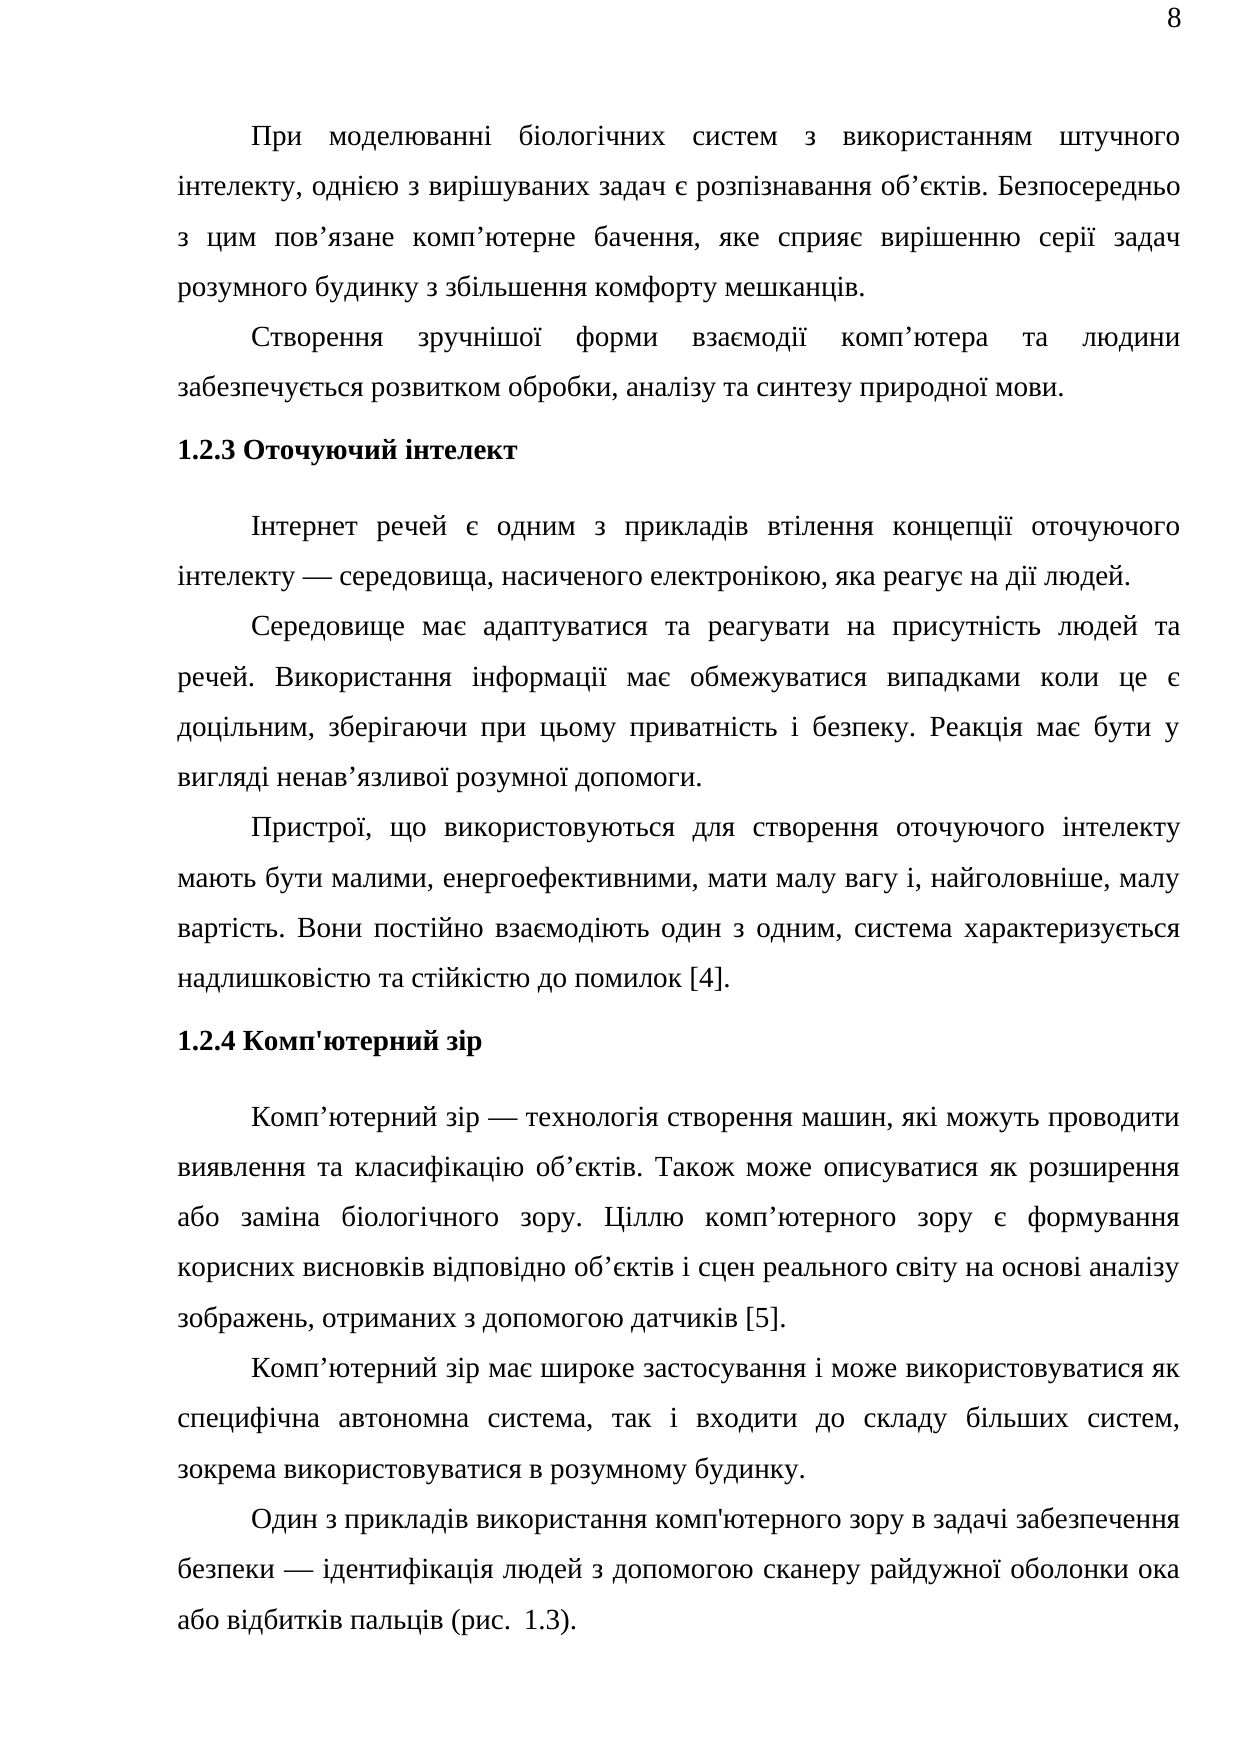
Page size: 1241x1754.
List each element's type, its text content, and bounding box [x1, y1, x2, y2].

text При моделюванні біологічних систем з використанням штучного інтелекту, однією з вирішуваних задач є розпізнавання об’єктів. Безпосередньо з цим пов’язане комп’ютерне бачення, яке сприяє вирішенню серії задач розумного будинку з збільшення комфорту мешканців. [177, 118, 1181, 302]
text Інтернет речей є одним з прикладів втілення концепції оточуючого інтелекту — середовища, насиченого електронікою, яка реагує на дії людей. [177, 508, 1181, 592]
subtitle 1.2.3 Оточуючий інтелект [177, 432, 1181, 466]
subtitle 1.2.4 Комп'ютерний зір [177, 1023, 1181, 1057]
text Комп’ютерний зір має широке застосування і може використовуватися як специфічна автономна система, так і входити до складу більших систем, зокрема використовуватися в розумному будинку. [177, 1350, 1181, 1484]
text Один з прикладів використання комп'ютерного зору в задачі забезпечення безпеки — ідентифікація людей з допомогою сканеру райдужної оболонки ока або відбитків пальців (рис. 1.3). [177, 1501, 1181, 1635]
text Середовище має адаптуватися та реагувати на присутність людей та речей. Використання інформації має обмежуватися випадками коли це є доцільним, зберігаючи при цьому приватність і безпеку. Реакція має бути у вигляді ненав’язливої розумної допомоги. [177, 608, 1181, 793]
text Створення зручнішої форми взаємодії комп’ютера та людини забезпечується розвитком обробки, аналізу та синтезу природної мови. [177, 319, 1181, 403]
text Пристрої, що використовуються для створення оточуючого інтелекту мають бути малими, енергоефективними, мати малу вагу і, найголовніше, малу вартість. Вони постійно взаємодіють один з одним, система характеризується надлишковістю та стійкістю до помилок [4]. [177, 809, 1181, 994]
text Комп’ютерний зір — технологія створення машин, які можуть проводити виявлення та класифікацію об’єктів. Також може описуватися як розширення або заміна біологічного зору. Ціллю комп’ютерного зору є формування корисних висновків відповідно об’єктів і сцен реального світу на основі аналізу зображень, отриманих з допомогою датчиків [5]. [177, 1099, 1181, 1333]
